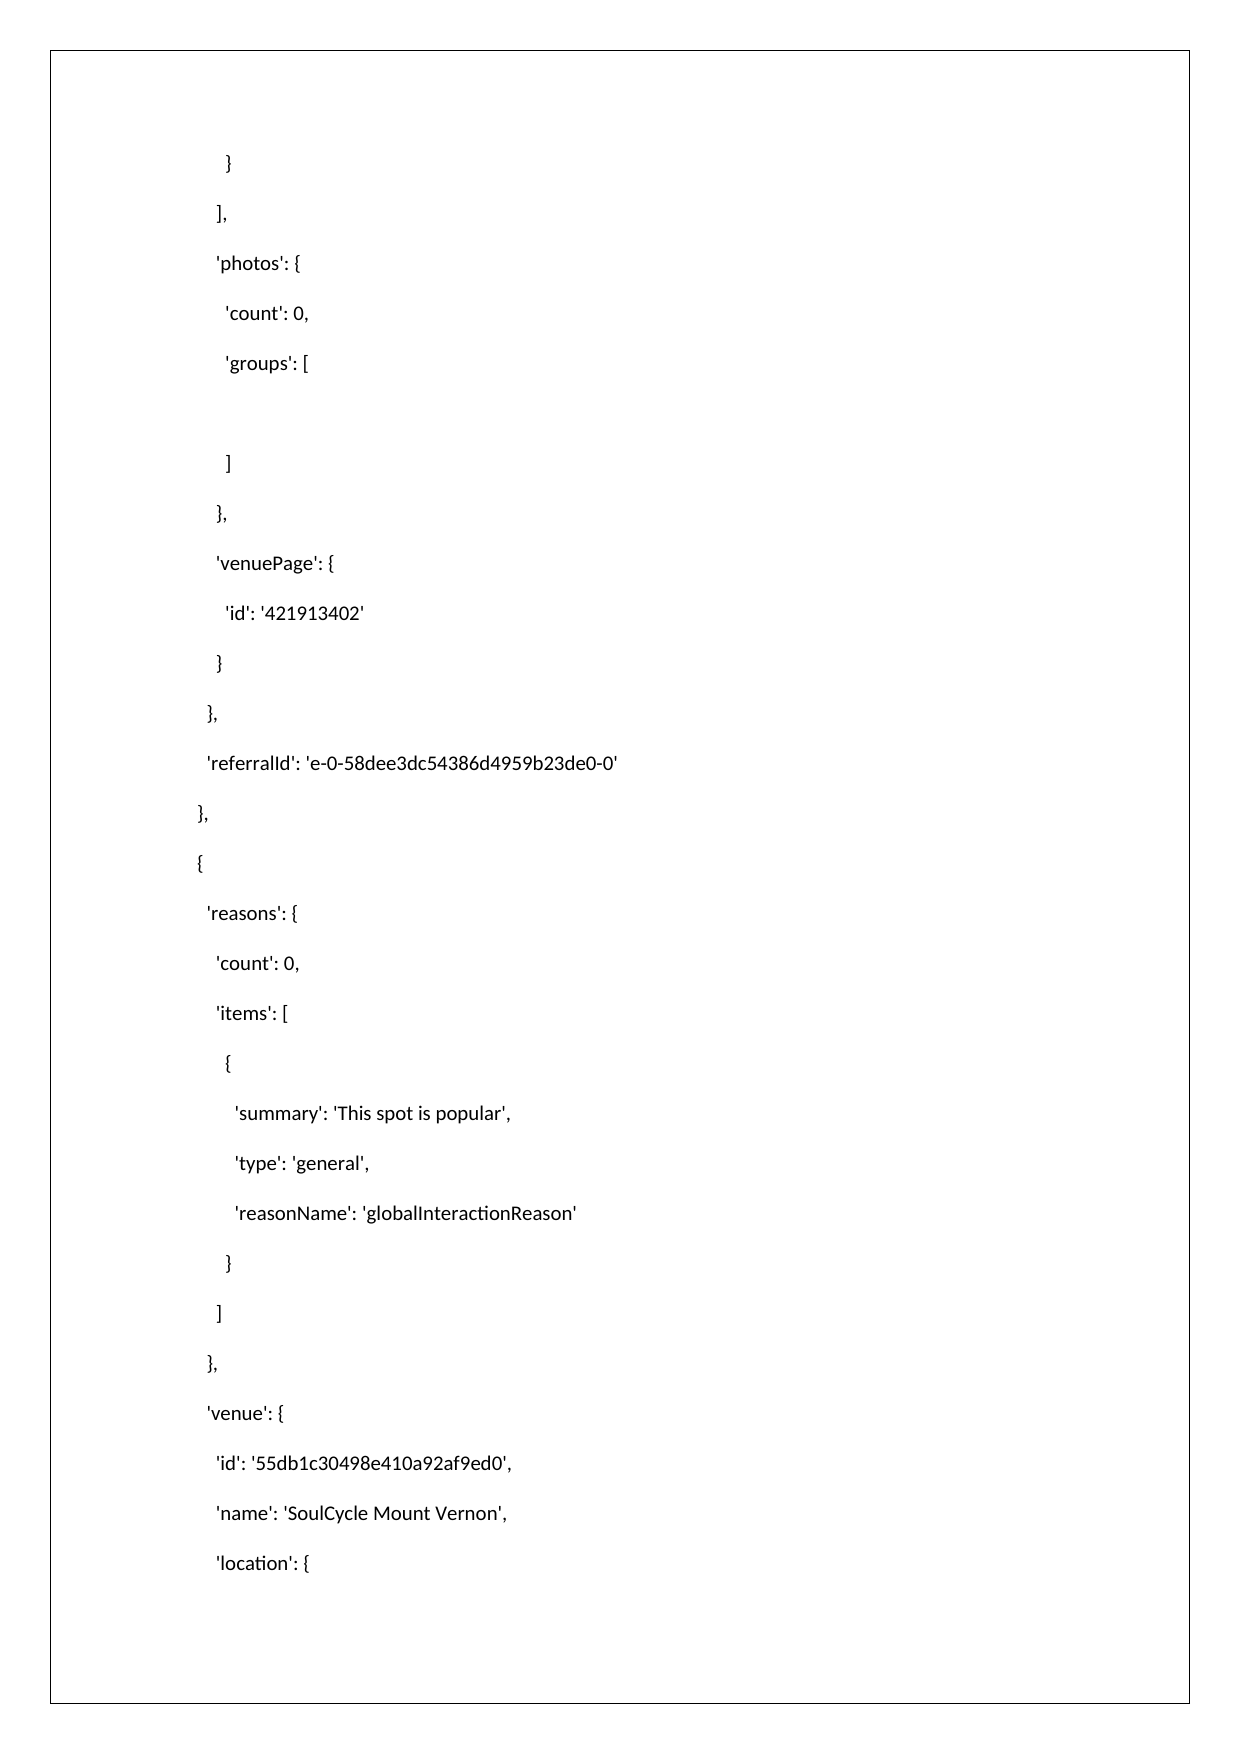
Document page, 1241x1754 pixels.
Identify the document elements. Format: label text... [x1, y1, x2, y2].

text 'referralId': 'e-0-58dee3dc54386d4959b23de0-0' [150, 750, 1090, 775]
text 'venuePage': { [150, 550, 1090, 575]
text } [150, 1250, 1090, 1275]
text 'name': 'SoulCycle Mount Vernon', [150, 1500, 1090, 1525]
text 'items': [ [150, 1000, 1090, 1025]
text }, [150, 800, 1090, 825]
text } [150, 650, 1090, 675]
text 'type': 'general', [150, 1150, 1090, 1175]
text 'summary': 'This spot is popular', [150, 1100, 1090, 1125]
text 'reasons': { [150, 900, 1090, 925]
text 'location': { [150, 1550, 1090, 1575]
text 'id': '55db1c30498e410a92af9ed0', [150, 1450, 1090, 1475]
text { [150, 850, 1090, 875]
text ], [150, 200, 1090, 225]
text 'count': 0, [150, 300, 1090, 325]
text 'groups': [ [150, 350, 1090, 375]
text 'reasonName': 'globalInteractionReason' [150, 1200, 1090, 1225]
text 'venue': { [150, 1400, 1090, 1425]
text 'photos': { [150, 250, 1090, 275]
text 'id': '421913402' [150, 600, 1090, 625]
text } [150, 150, 1090, 175]
text { [150, 1050, 1090, 1075]
text ] [150, 1300, 1090, 1325]
text 'count': 0, [150, 950, 1090, 975]
text }, [150, 500, 1090, 525]
text }, [150, 1350, 1090, 1375]
text ] [150, 450, 1090, 475]
text }, [150, 700, 1090, 725]
